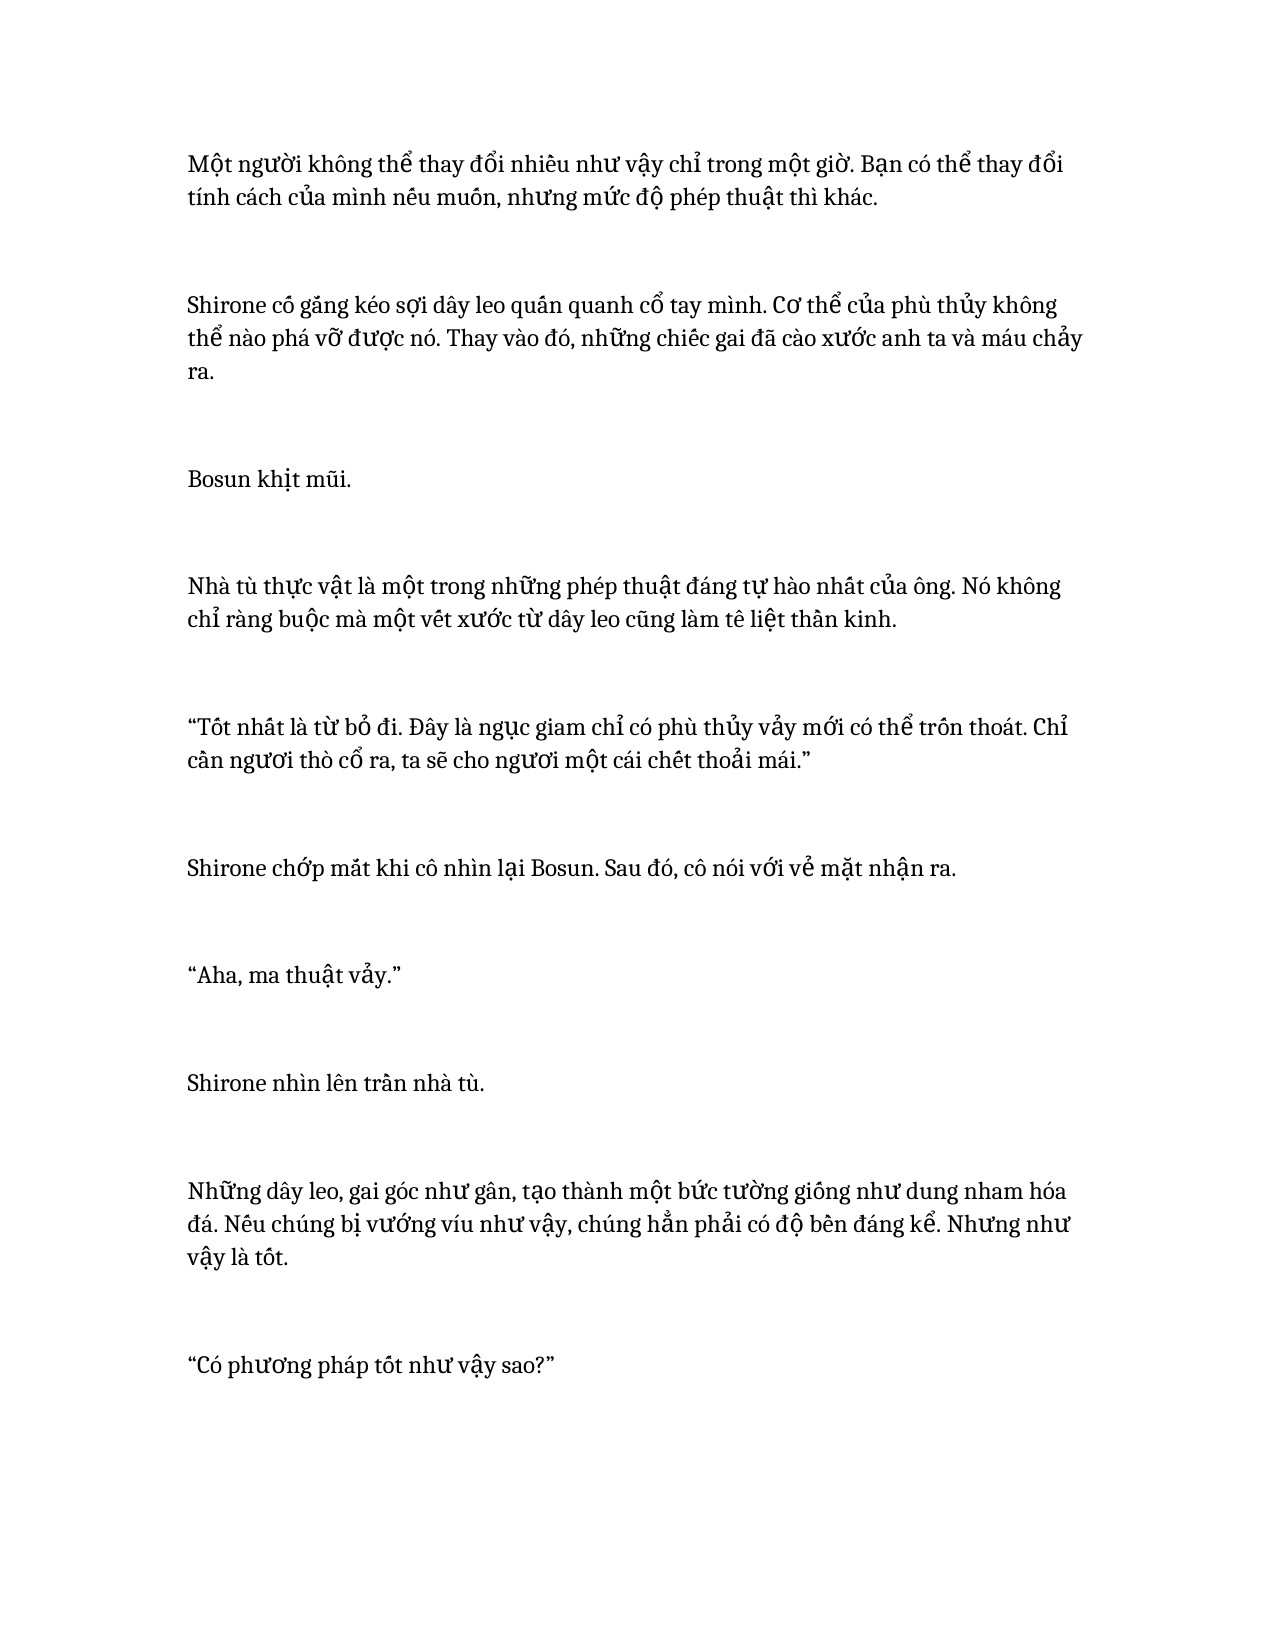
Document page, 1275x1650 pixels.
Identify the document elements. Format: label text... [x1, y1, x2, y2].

text Một người không thể thay đổi nhiều như vậy chỉ trong một giờ. Bạn có thể thay đổi tính cách của mình nếu muốn, nhưng mức độ phép thuật thì khác. [187, 150, 1087, 212]
text “Tốt nhất là từ bỏ đi. Đây là ngục giam chỉ có phù thủy vảy mới có thể trốn thoát. Chỉ cần ngươi thò cổ ra, ta sẽ cho ngươi một cái chết thoải mái.” [187, 713, 1087, 775]
text Những dây leo, gai góc như gân, tạo thành một bức tường giống như dung nham hóa đá. Nếu chúng bị vướng víu như vậy, chúng hẳn phải có độ bền đáng kể. Nhưng như vậy là tốt. [187, 1177, 1087, 1272]
text Nhà tù thực vật là một trong những phép thuật đáng tự hào nhất của ông. Nó không chỉ ràng buộc mà một vết xước từ dây leo cũng làm tê liệt thần kinh. [187, 572, 1087, 634]
text Bosun khịt mũi. [187, 464, 1087, 493]
text Shirone cố gắng kéo sợi dây leo quấn quanh cổ tay mình. Cơ thể của phù thủy không thể nào phá vỡ được nó. Thay vào đó, những chiếc gai đã cào xước anh ta và máu chảy ra. [187, 291, 1087, 386]
text Shirone chớp mắt khi cô nhìn lại Bosun. Sau đó, cô nói với vẻ mặt nhận ra. [187, 854, 1087, 882]
text Shirone nhìn lên trần nhà tù. [187, 1069, 1087, 1098]
text “Có phương pháp tốt như vậy sao?” [187, 1351, 1087, 1379]
text “Aha, ma thuật vảy.” [187, 961, 1087, 990]
